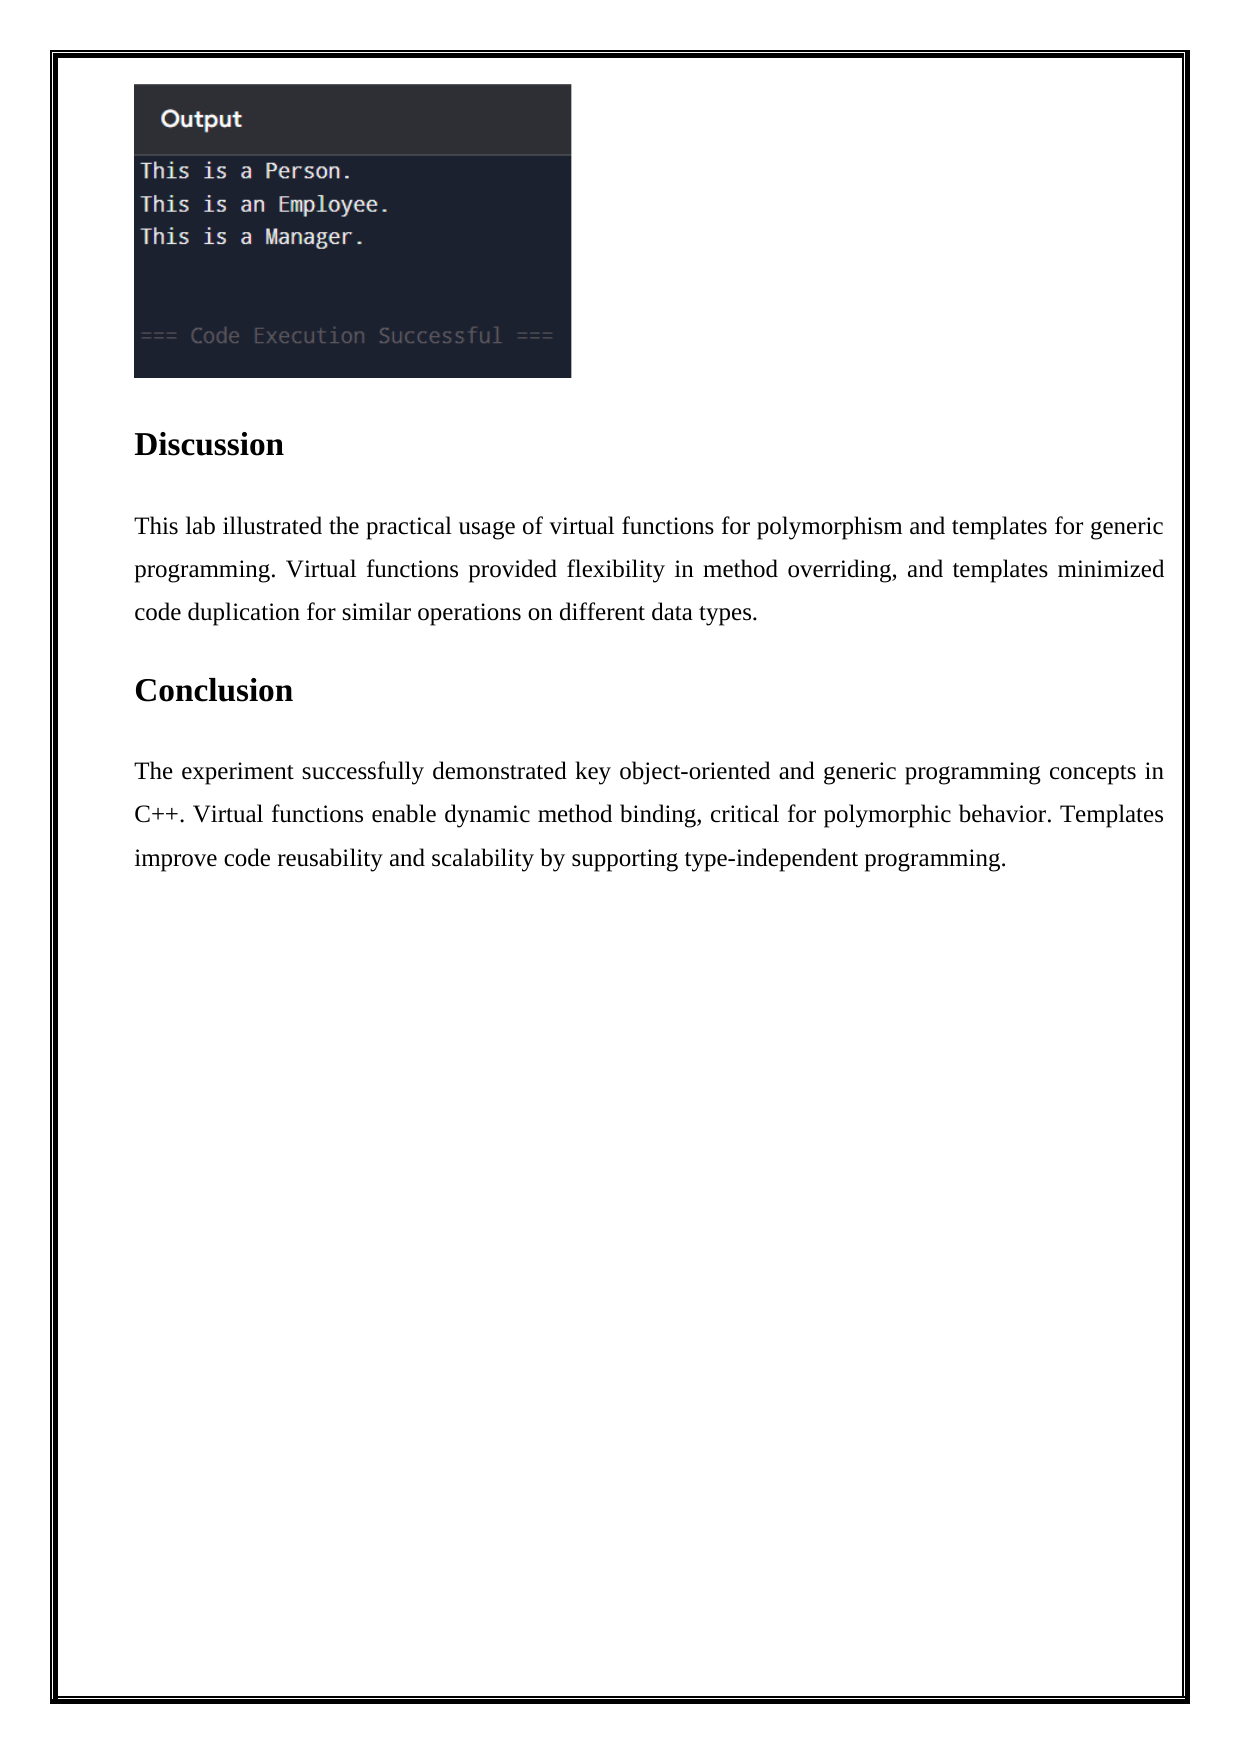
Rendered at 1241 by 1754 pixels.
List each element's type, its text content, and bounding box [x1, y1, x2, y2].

text This lab illustrated the practical usage of virtual functions for polymorphism and templates for generic programming. Virtual functions provided flexibility in method overriding, and templates minimized code duplication for similar operations on different data types. [134, 511, 1165, 626]
text Conclusion [134, 670, 1165, 708]
picture [134, 84, 572, 378]
text Discussion [134, 424, 1165, 463]
text The experiment successfully demonstrated key object-oriented and generic programming concepts in C++. Virtual functions enable dynamic method binding, critical for polymorphic behavior. Templates improve code reusability and scalability by supporting type-independent programming. [134, 756, 1165, 871]
